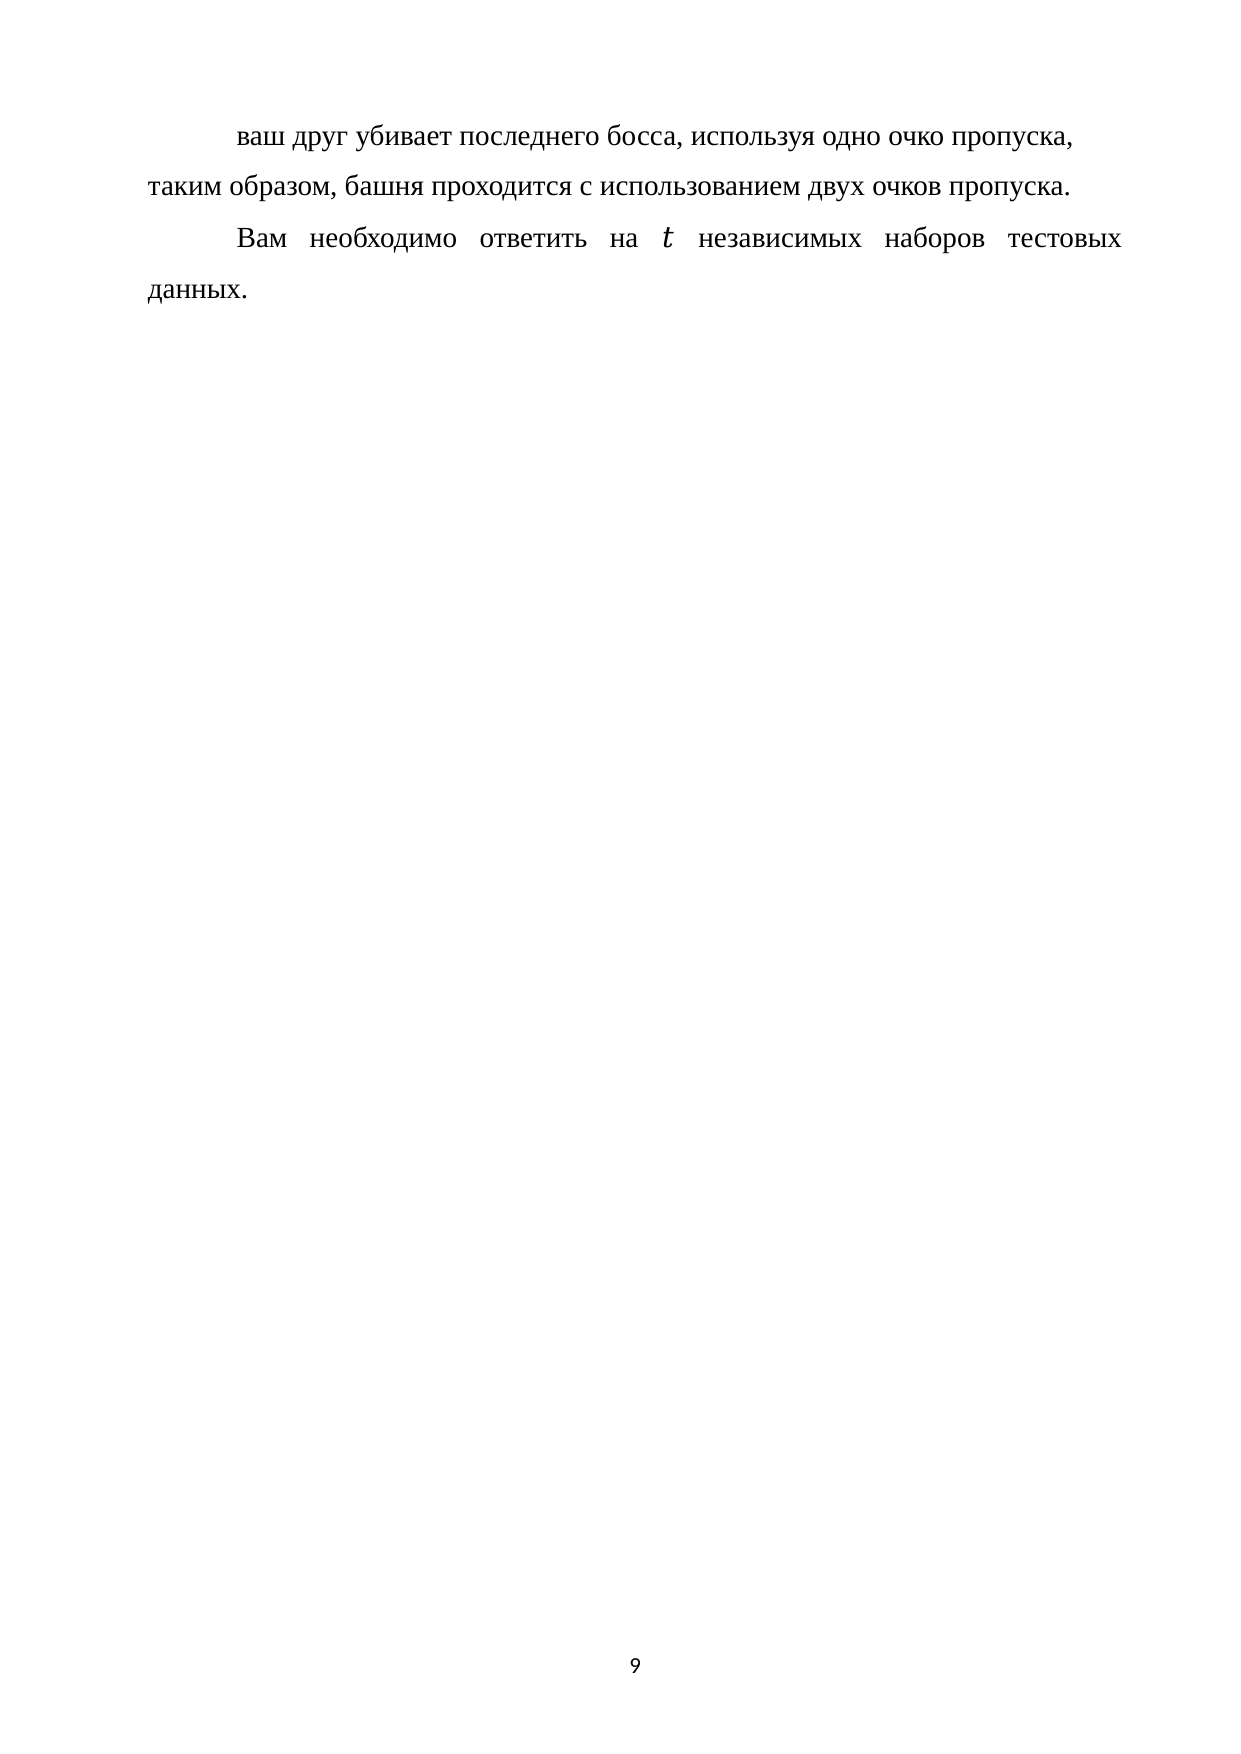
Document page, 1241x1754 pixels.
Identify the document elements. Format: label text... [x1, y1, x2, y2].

text Вам необходимо ответить на 𝑡 независимых наборов тестовых данных. [148, 219, 1122, 304]
text ваш друг убивает последнего босса, используя одно очко пропуска, таким образом, башня проходится с использованием двух очков пропуска. [148, 118, 1122, 202]
